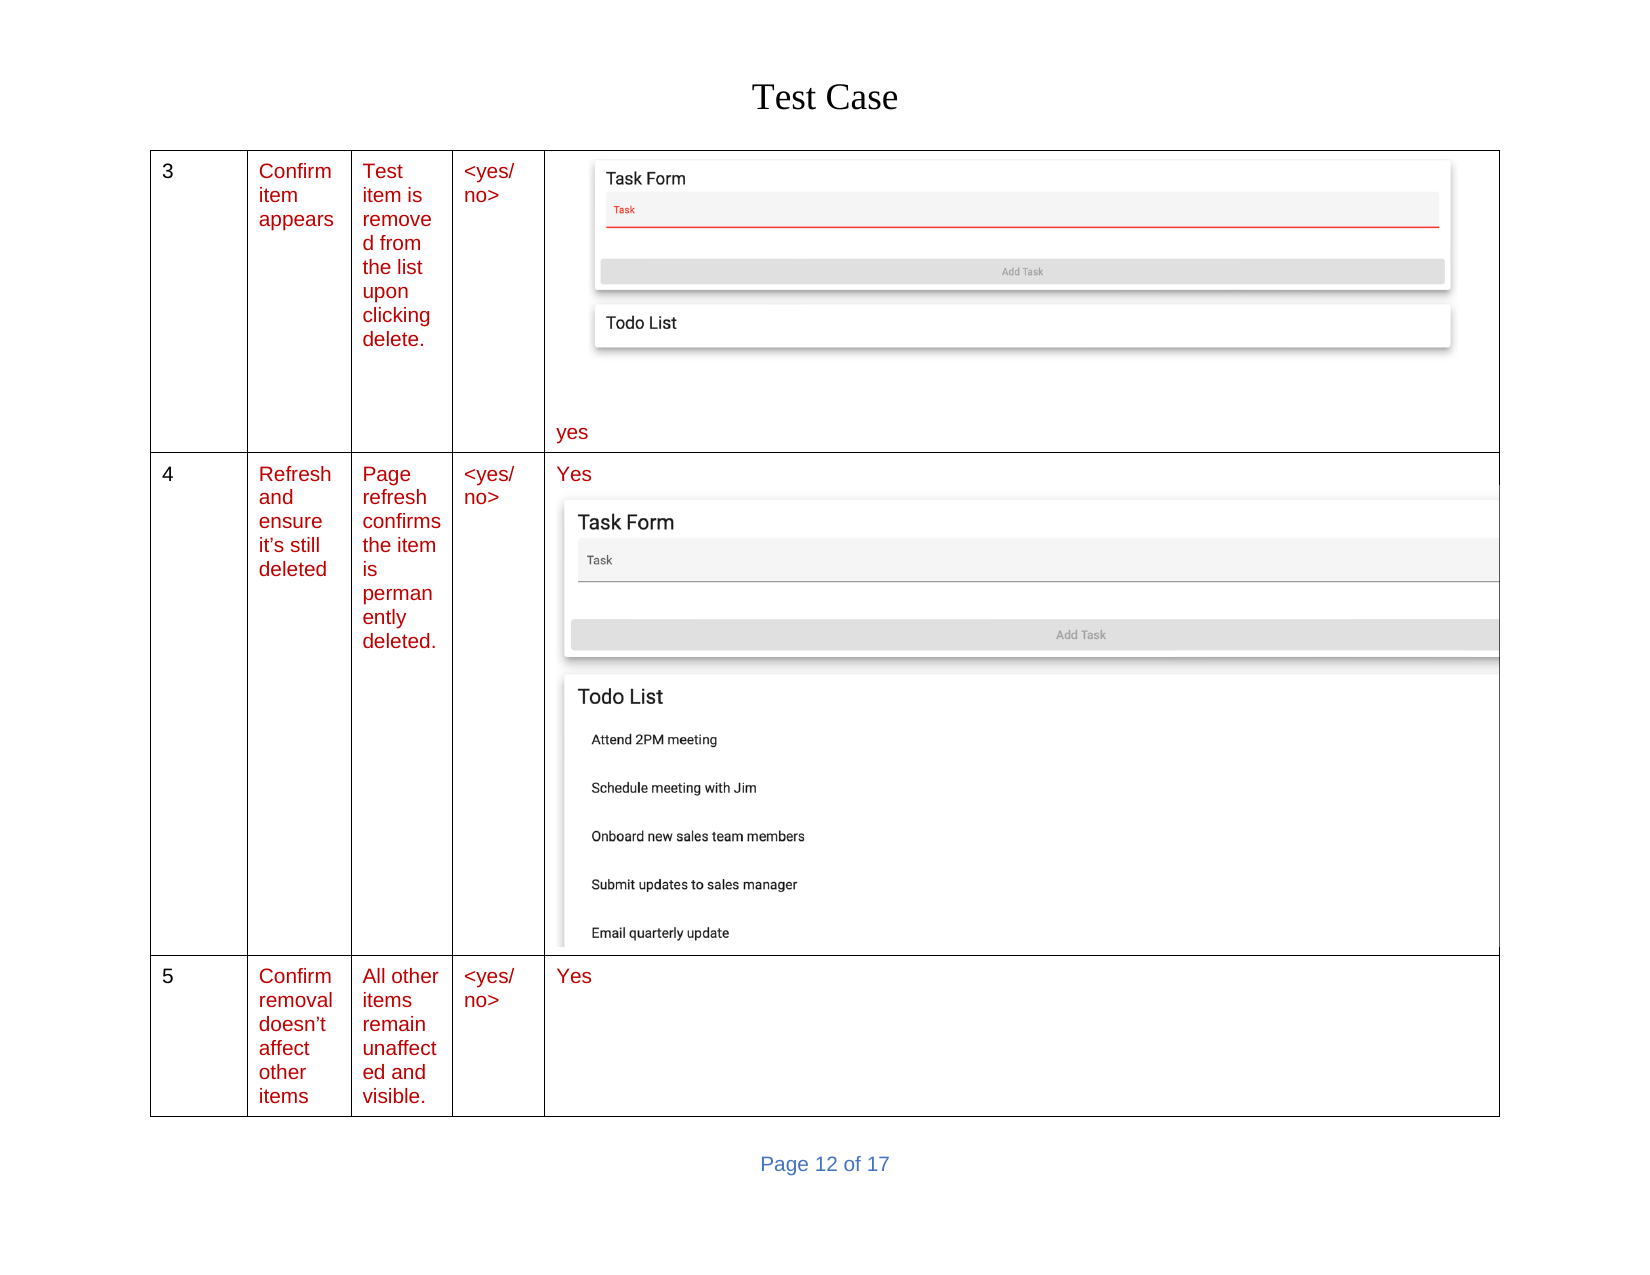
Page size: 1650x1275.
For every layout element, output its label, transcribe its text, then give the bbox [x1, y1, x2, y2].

table_cell Yes [545, 956, 1499, 1116]
picture [556, 485, 1500, 947]
table_cell Refresh and ensure it’s still deleted [248, 453, 351, 955]
table_cell <yes/no> [453, 151, 544, 452]
table_cell Test item is removed from the list upon clicking delete. [352, 151, 452, 452]
table_cell 5 [151, 956, 247, 1116]
picture [588, 159, 1459, 440]
table_cell Page refresh confirms the item is permanently deleted. [352, 453, 452, 955]
table_cell <yes/no> [453, 453, 544, 955]
table_cell 4 [151, 453, 247, 955]
table_cell Yes [545, 453, 1499, 955]
table_cell 3 [151, 151, 247, 452]
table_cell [352, 956, 452, 1116]
table_cell <yes/no> [453, 956, 544, 1116]
table_cell yes [545, 151, 1499, 452]
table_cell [248, 956, 351, 1116]
table_cell Confirm item appears [248, 151, 351, 452]
